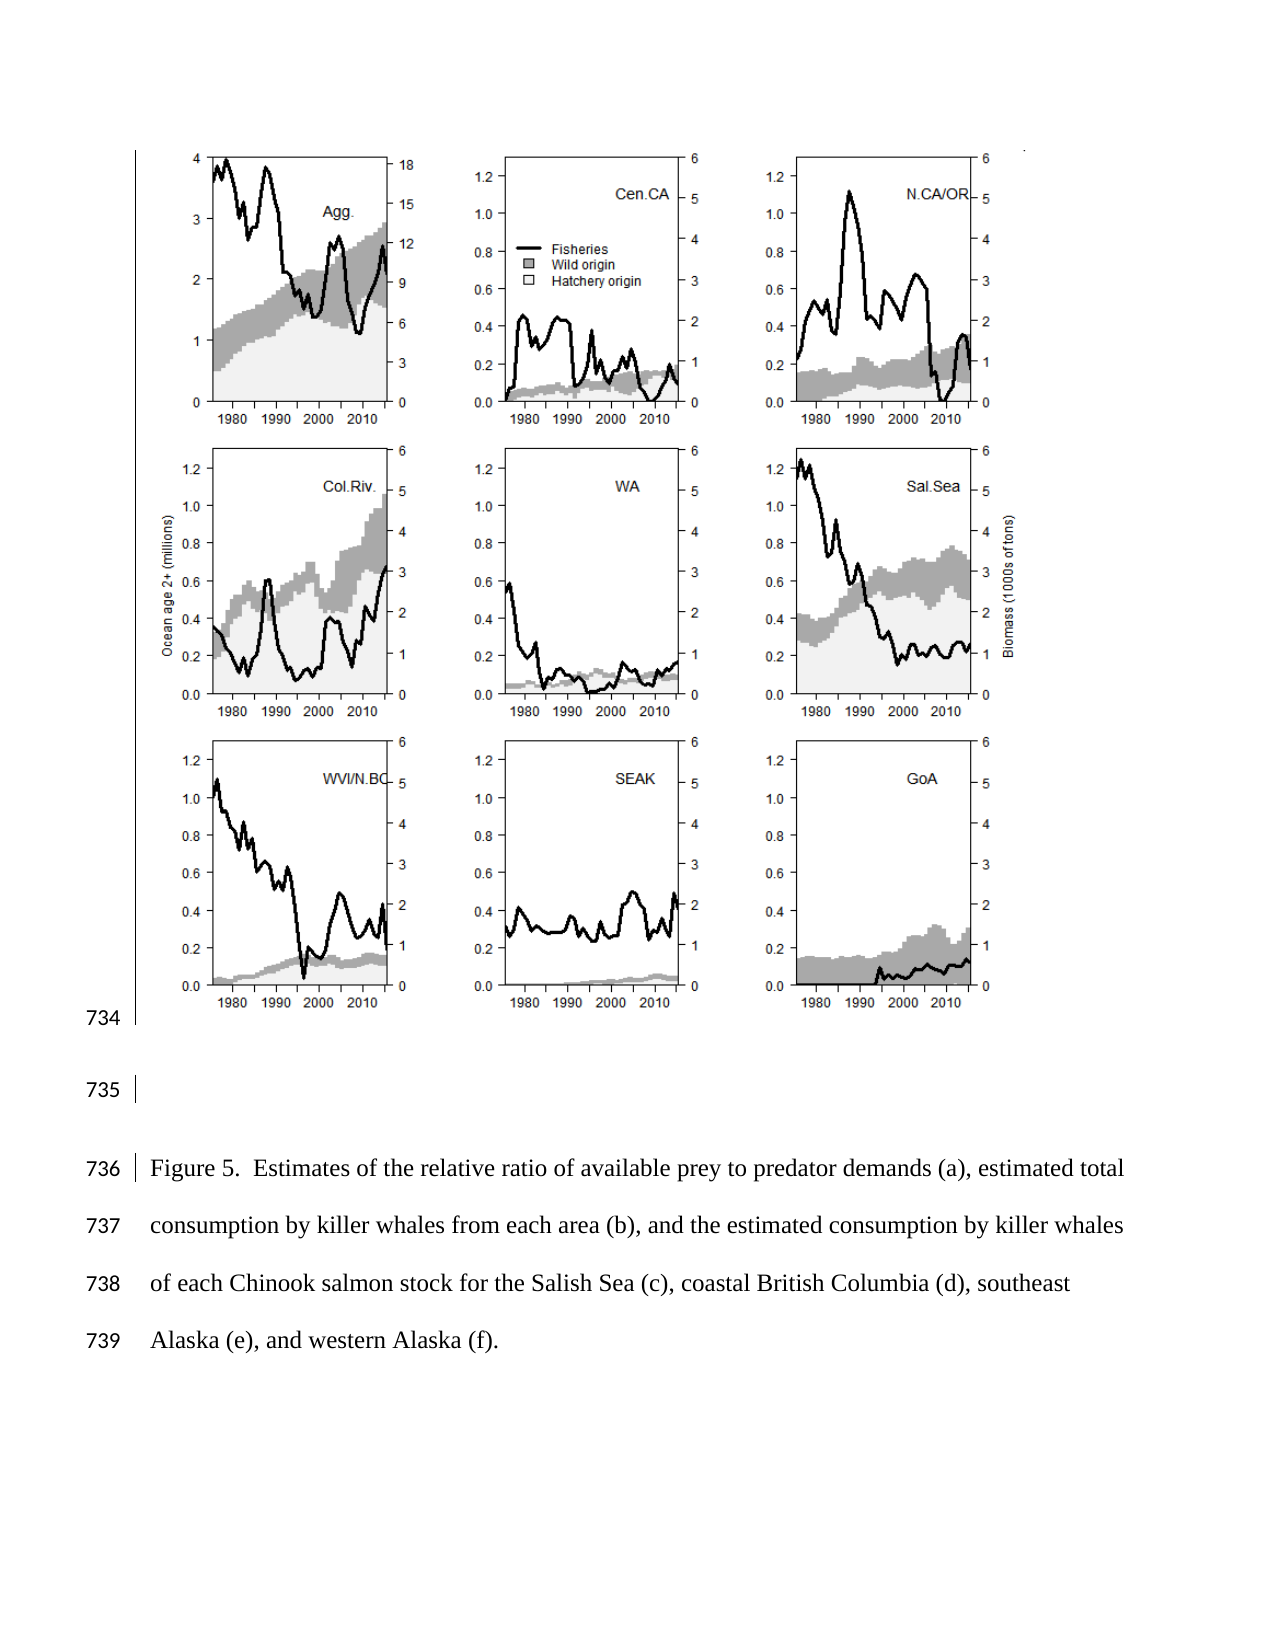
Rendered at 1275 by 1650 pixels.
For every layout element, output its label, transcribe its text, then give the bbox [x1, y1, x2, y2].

picture [150, 150, 1025, 1025]
